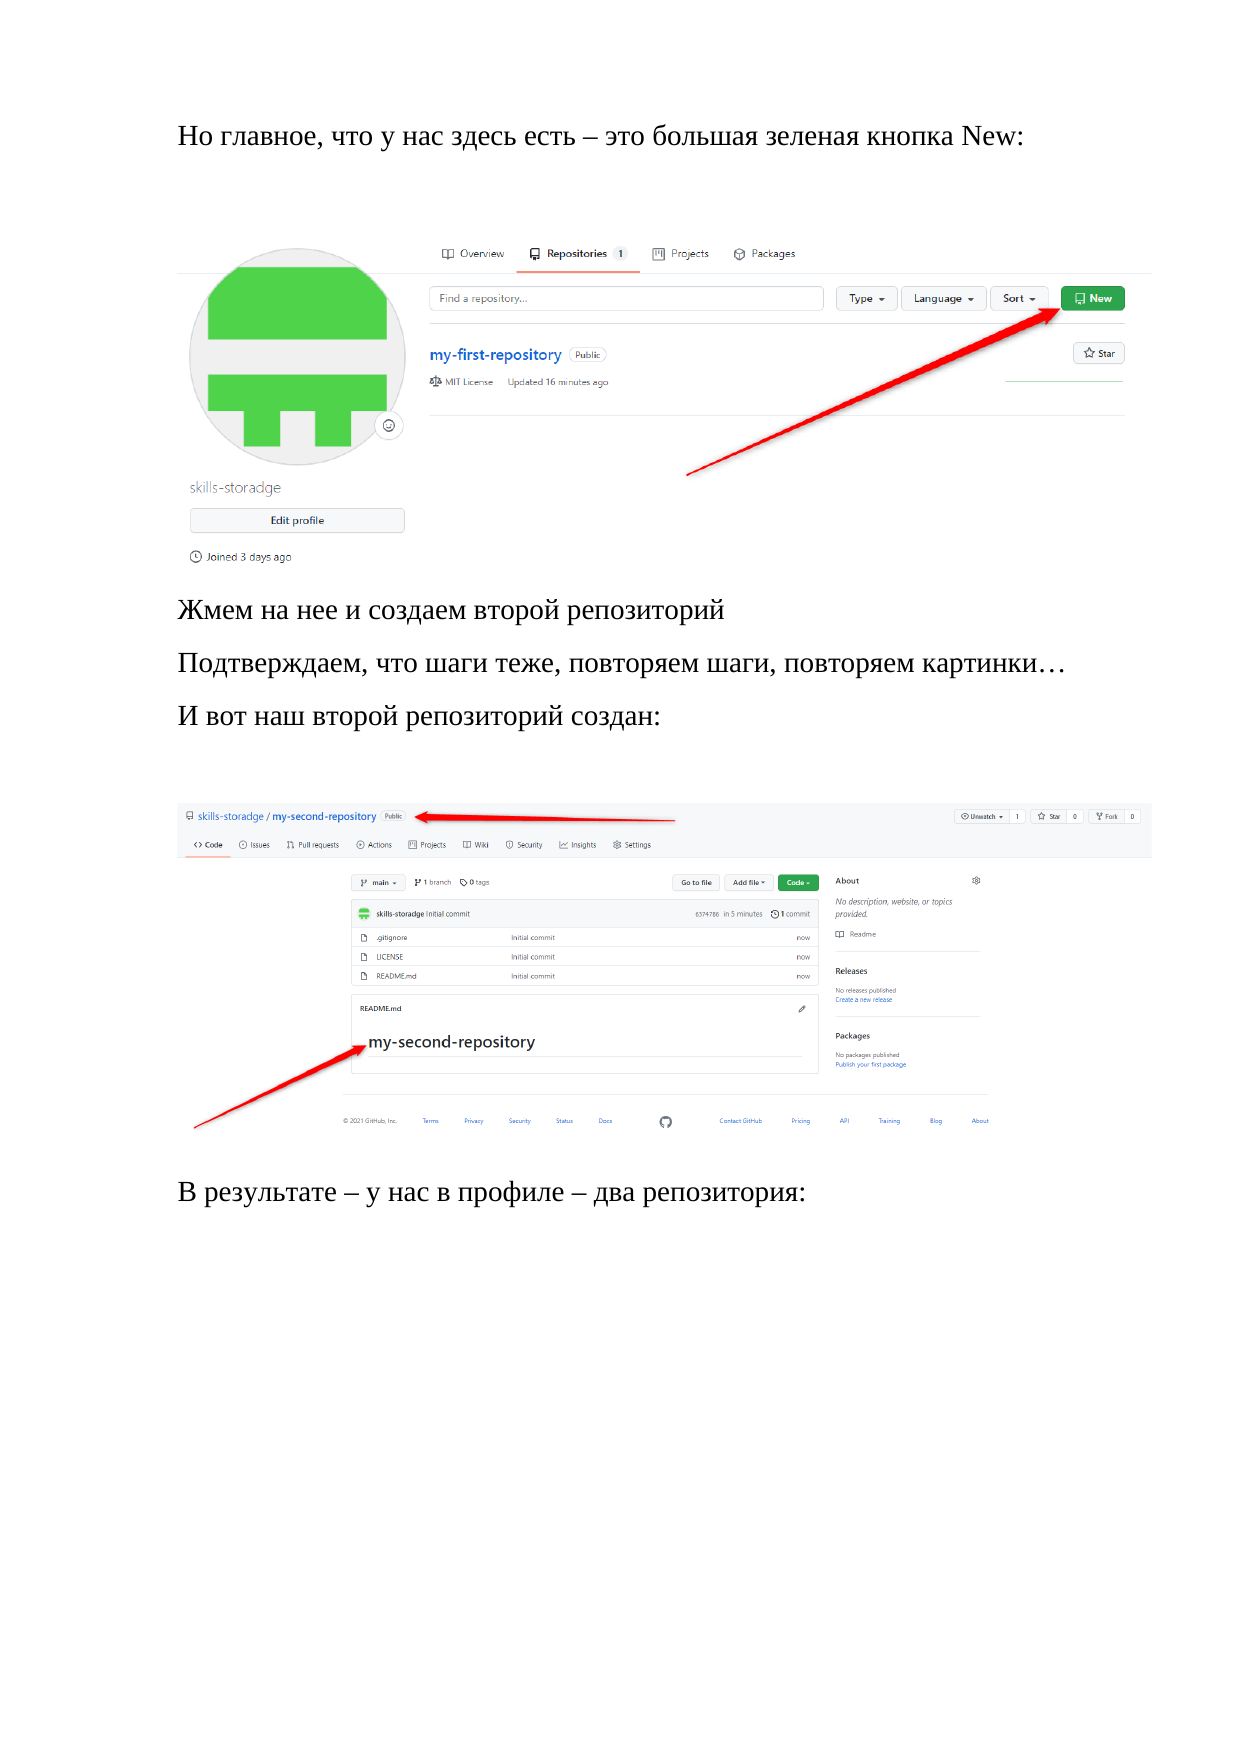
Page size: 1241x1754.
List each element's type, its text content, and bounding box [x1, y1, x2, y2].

text Подтверждаем, что шаги теже, повторяем шаги, повторяем картинки… [177, 645, 1152, 679]
text Но главное, что у нас здесь есть – это большая зеленая кнопка New: [177, 118, 1152, 152]
picture [177, 223, 1152, 574]
text И вот наш второй репозиторий создан: [177, 698, 1152, 731]
text В результате – у нас в профиле – два репозитория: [177, 1174, 1152, 1208]
text Жмем на нее и создаем второй репозиторий [177, 592, 1152, 626]
picture [177, 803, 1152, 1156]
